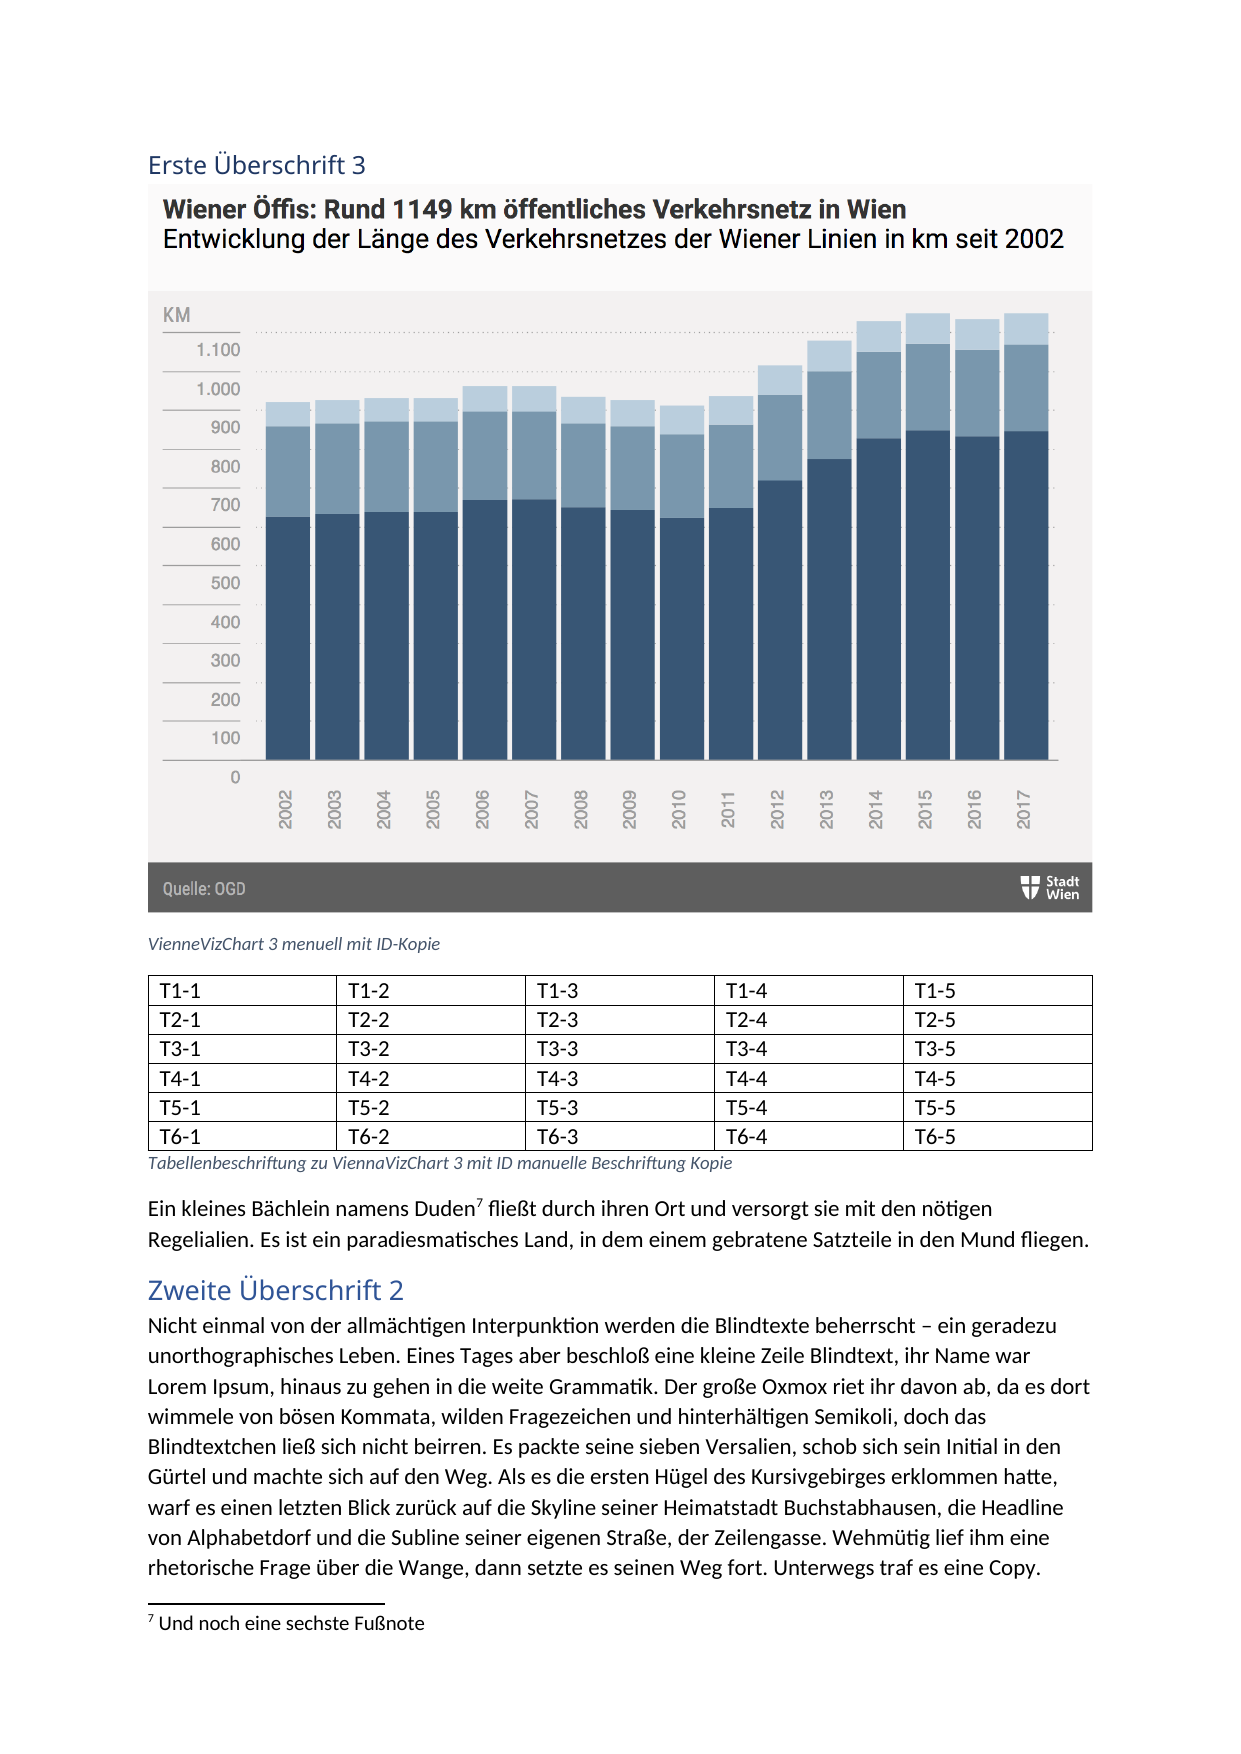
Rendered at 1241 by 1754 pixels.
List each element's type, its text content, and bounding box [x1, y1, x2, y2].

table_cell T3-5 [904, 1035, 1092, 1063]
text VienneVizChart 3 menuell mit ID-Kopie [148, 932, 1093, 954]
table_cell T4-3 [526, 1064, 714, 1092]
table_header T1-3 [526, 976, 714, 1004]
table_cell T3-2 [337, 1035, 525, 1063]
table_cell T5-2 [337, 1093, 525, 1121]
table_cell T3-3 [526, 1035, 714, 1063]
text Nicht einmal von der allmächtigen Interpunktion werden die Blindtexte beherrscht – ein geradezu unorthographisches Leben. Eines Tages aber beschloß eine kleine Zeile Blindtext, ihr Name war Lorem Ipsum, hinaus zu gehen in die weite Grammatik. Der große Oxmox riet ihr davon ab, da es dort wimmele von bösen Kommata, wilden Fragezeichen und hinterhältigen Semikoli, doch das Blindtextchen ließ sich nicht beirren. Es packte seine sieben Versalien, schob sich sein Initial in den Gürtel und machte sich auf den Weg. Als es die ersten Hügel des Kursivgebirges erklommen hatte, warf es einen letzten Blick zurück auf die Skyline seiner Heimatstadt Buchstabhausen, die Headline von Alphabetdorf und die Subline seiner eigenen Straße, der Zeilengasse. Wehmütig lief ihm eine rhetorische Frage über die Wange, dann setzte es seinen Weg fort. Unterwegs traf es eine Copy. [148, 1311, 1093, 1581]
table_cell T4-4 [715, 1064, 903, 1092]
table_cell T5-3 [526, 1093, 714, 1121]
picture [147, 184, 1093, 913]
table_cell T5-5 [904, 1093, 1092, 1121]
table_header T1-1 [149, 976, 336, 1004]
table_cell T6-2 [337, 1122, 525, 1150]
table_cell T4-5 [904, 1064, 1092, 1092]
subtitle Erste Überschrift 3 [148, 148, 1093, 182]
table_cell T5-1 [149, 1093, 336, 1121]
text Tabellenbeschriftung zu ViennaVizChart 3 mit ID manuelle Beschriftung Kopie [148, 1151, 1093, 1174]
table_cell T2-3 [526, 1006, 714, 1033]
table_header T1-2 [337, 976, 525, 1004]
table_cell T6-1 [149, 1122, 336, 1150]
table_cell T6-4 [715, 1122, 903, 1150]
table_cell T2-2 [337, 1006, 525, 1033]
table_cell T5-4 [715, 1093, 903, 1121]
table_header T1-4 [715, 976, 903, 1004]
table_cell T2-5 [904, 1006, 1092, 1033]
table_cell T2-4 [715, 1006, 903, 1033]
text Ein kleines Bächlein namens Duden fließt durch ihren Ort und versorgt sie mit den nötigen Regelialien. Es ist ein paradiesmatisches Land, in dem einem gebratene Satzteile in den Mund fliegen. [148, 1194, 1093, 1253]
table_cell T3-1 [149, 1035, 336, 1063]
table_cell T6-3 [526, 1122, 714, 1150]
table_cell T2-1 [149, 1006, 336, 1033]
table_cell T4-1 [149, 1064, 336, 1092]
table_cell T4-2 [337, 1064, 525, 1092]
table_header T1-5 [904, 976, 1092, 1004]
table_cell T6-5 [904, 1122, 1092, 1150]
table_cell T3-4 [715, 1035, 903, 1063]
subtitle Zweite Überschrift 2 [148, 1272, 1093, 1308]
